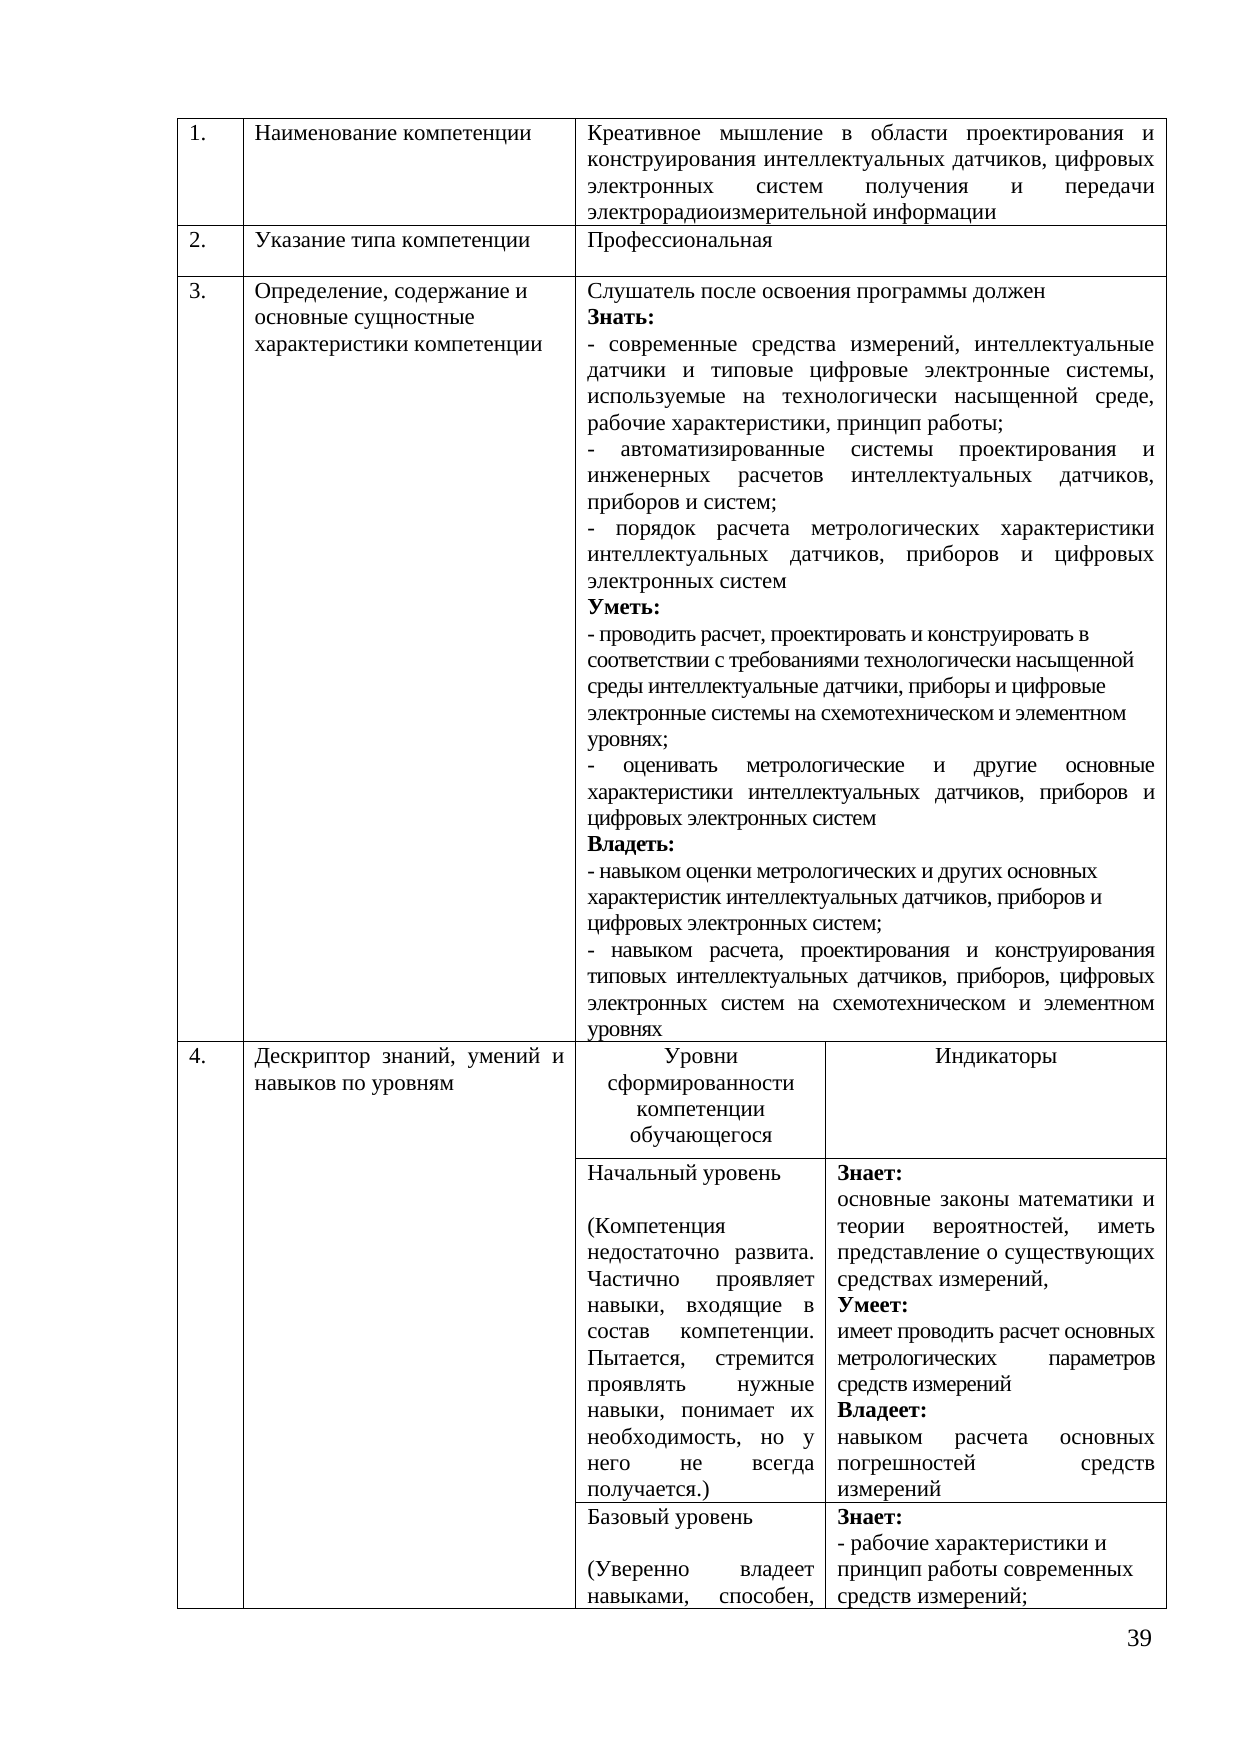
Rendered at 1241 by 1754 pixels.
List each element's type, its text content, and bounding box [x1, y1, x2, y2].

table_cell Профессиональная [576, 226, 1166, 276]
table_cell Индикаторы [826, 1042, 1166, 1158]
table_header Креативное мышление в области проектирования и конструирования интеллектуальных датчиков, цифровых электронных систем получения и передачи электрорадиоизмерительной информации [576, 119, 1166, 224]
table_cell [826, 1503, 1166, 1608]
table_cell 4. [178, 1042, 243, 1608]
table_cell Указание типа компетенции [244, 226, 575, 276]
table_cell Дескриптор знаний, умений и навыков по уровням [244, 1042, 575, 1608]
table_cell Определение, содержание и основные сущностные характеристики компетенции [244, 277, 575, 1041]
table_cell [576, 1503, 825, 1608]
table_cell Знает: основные законы математики и теории вероятностей, иметь представление о существующих средствах измерений, Умеет: имеет проводить расчет основных метрологических параметров средств измерений Владеет: навыком расчета основных погрешностей средств измерений [826, 1159, 1166, 1502]
table_cell Начальный уровень (Компетенция недостаточно развита. Частично проявляет навыки, входящие в состав компетенции. Пытается, стремится проявлять нужные навыки, понимает их необходимость, но у него не всегда получается.) [576, 1159, 825, 1502]
table_cell 3. [178, 277, 243, 1041]
table_header 1. [178, 119, 243, 224]
table_cell Слушатель после освоения программы должен Знать: - современные средства измерений, интеллектуальные датчики и типовые цифровые электронные системы, используемые на технологически насыщенной среде, рабочие характеристики, принцип работы; - автоматизированные системы проектирования и инженерных расчетов интеллектуальных датчиков, приборов и систем; - порядок расчета метрологических характеристики интеллектуальных датчиков, приборов и цифровых электронных систем Уметь: - проводить расчет, проектировать и конструировать в соответствии с требованиями технологически насыщенной среды интеллектуальные датчики, приборы и цифровые электронные системы на схемотехническом и элементном уровнях; - оценивать метрологические и другие основные характеристики интеллектуальных датчиков, приборов и цифровых электронных систем Владеть: - навыком оценки метрологических и других основных характеристик интеллектуальных датчиков, приборов и цифровых электронных систем; - навыком расчета, проектирования и конструирования типовых интеллектуальных датчиков, приборов, цифровых электронных систем на схемотехническом и элементном уровнях [576, 277, 1166, 1041]
table_header Наименование компетенции [244, 119, 575, 224]
table_cell 2. [178, 226, 243, 276]
table_cell Уровни сформированности компетенции обучающегося [576, 1042, 825, 1158]
